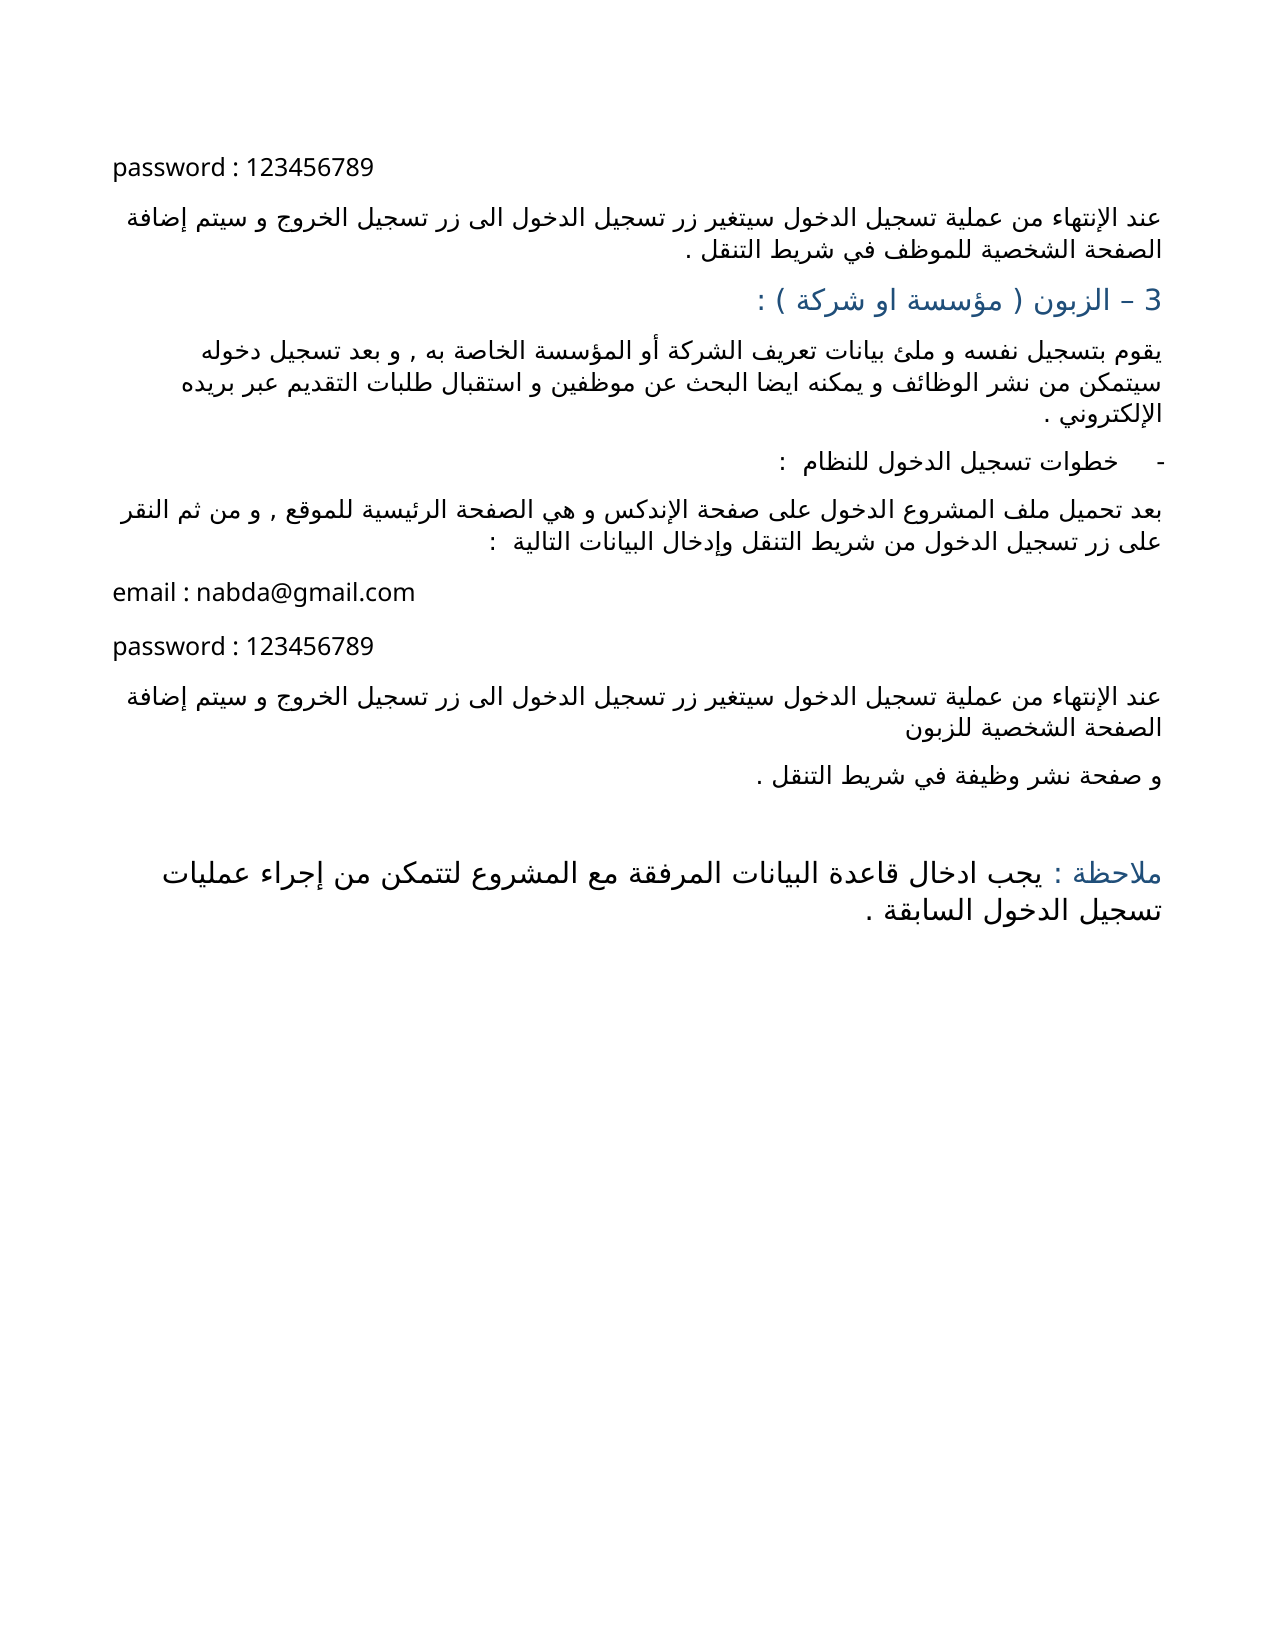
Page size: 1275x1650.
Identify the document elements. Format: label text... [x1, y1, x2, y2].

text يقوم بتسجيل نفسه و ملئ بيانات تعريف الشركة أو المؤسسة الخاصة به , و بعد تسجيل دخوله سيتمكن من نشر الوظائف و يمكنه ايضا البحث عن موظفين و استقبال طلبات التقديم عبر بريده الإلكتروني . [112, 336, 1162, 428]
text ملاحظة : يجب ادخال قاعدة البيانات المرفقة مع المشروع لتتمكن من إجراء عمليات تسجيل الدخول السابقة . [112, 857, 1162, 927]
text password : 123456789 [112, 150, 1162, 184]
text عند الإنتهاء من عملية تسجيل الدخول سيتغير زر تسجيل الدخول الى زر تسجيل الخروج و سيتم إضافة الصفحة الشخصية للموظف في شريط التنقل . [112, 203, 1162, 264]
list خطوات تسجيل الدخول للنظام : [112, 447, 1156, 477]
text بعد تحميل ملف المشروع الدخول على صفحة الإندكس و هي الصفحة الرئيسية للموقع , و من ثم النقر على زر تسجيل الدخول من شريط التنقل وإدخال البيانات التالية : [112, 496, 1162, 556]
text password : 123456789 [112, 628, 1162, 663]
text عند الإنتهاء من عملية تسجيل الدخول سيتغير زر تسجيل الدخول الى زر تسجيل الخروج و سيتم إضافة الصفحة الشخصية للزبون [112, 682, 1162, 743]
text email : nabda@gmail.com [112, 575, 1162, 609]
text 3 – الزبون ( مؤسسة او شركة ) : [112, 283, 1162, 317]
text و صفحة نشر وظيفة في شريط التنقل . [112, 762, 1162, 791]
